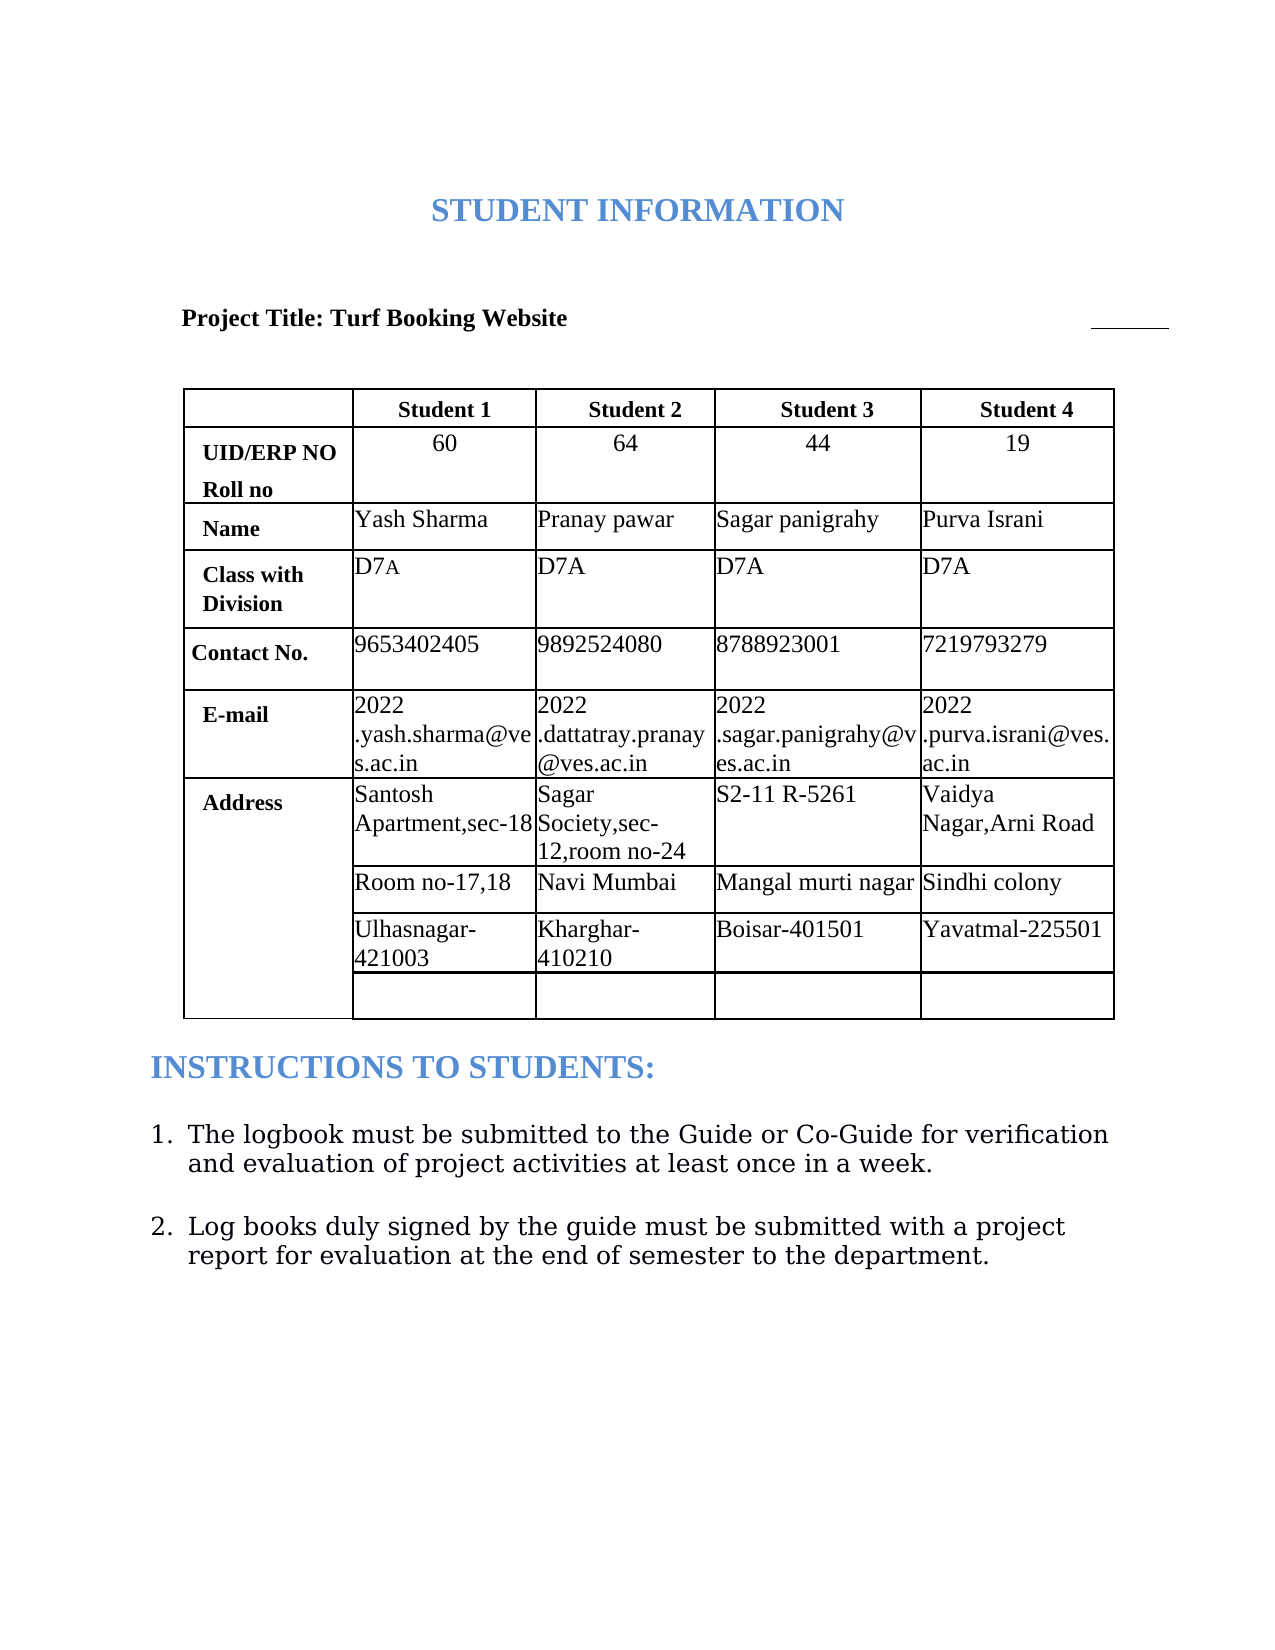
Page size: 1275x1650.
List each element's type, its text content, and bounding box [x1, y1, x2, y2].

table_cell Ulhasnagar-421003 [354, 914, 535, 971]
table_cell Yavatmal-225501 [922, 914, 1113, 971]
table_cell [354, 974, 535, 1018]
table_cell 19 [922, 428, 1113, 502]
subtitle Project Title: Turf Booking Website [150, 303, 1179, 332]
table_cell Sindhi colony [922, 867, 1113, 912]
table_header Student 2 [537, 390, 714, 426]
table_cell Address [185, 779, 352, 1018]
table_cell 7219793279 [922, 629, 1113, 688]
table_header [185, 390, 352, 426]
table_cell 60 [354, 428, 535, 502]
table_cell Kharghar-410210 [537, 914, 714, 971]
table_cell Boisar-401501 [716, 914, 920, 971]
table_cell Navi Mumbai [537, 867, 714, 912]
table_cell Sagar Society,sec-12,room no-24 [537, 779, 714, 865]
table_cell 8788923001 [716, 629, 920, 688]
table_cell 2022.dattatray.pranay@ves.ac.in [537, 691, 714, 777]
table_cell Contact No. [185, 629, 352, 688]
table_header Student 1 [354, 390, 535, 426]
table_cell D7A [537, 551, 714, 627]
list Log books duly signed by the guide must be submitted with a project report for evaluation at the end of semester to the department. [150, 1212, 1124, 1271]
table_cell Pranay pawar [537, 504, 714, 549]
table_cell Yash Sharma [354, 504, 535, 549]
table_cell 2022.purva.israni@ves.ac.in [922, 691, 1113, 777]
table_cell Vaidya Nagar,Arni Road [922, 779, 1113, 865]
table_header Student 4 [922, 390, 1113, 426]
table_cell 2022.yash.sharma@ves.ac.in [354, 691, 535, 777]
table_cell [716, 974, 920, 1018]
table_cell 44 [716, 428, 920, 502]
table_cell S2-11 R-5261 [716, 779, 920, 865]
table_cell Mangal murti nagar [716, 867, 920, 912]
table_cell 2022.sagar.panigrahy@ves.ac.in [716, 691, 920, 777]
table_cell Name [185, 504, 352, 549]
table_cell 64 [537, 428, 714, 502]
list The logbook must be submitted to the Guide or Co-Guide for verification and evaluation of project activities at least once in a week. [150, 1120, 1124, 1178]
table_header Student 3 [716, 390, 920, 426]
table_cell 9892524080 [537, 629, 714, 688]
table_cell Class with Division [185, 551, 352, 627]
table_cell Sagar panigrahy [716, 504, 920, 549]
table_cell D7A [354, 551, 535, 627]
table_cell 9653402405 [354, 629, 535, 688]
table_cell [537, 974, 714, 1018]
table_cell Purva Israni [922, 504, 1113, 549]
text STUDENT INFORMATION [119, 190, 1157, 229]
table_cell [922, 974, 1113, 1018]
table_cell Room no-17,18 [354, 867, 535, 912]
table_cell E-mail [185, 691, 352, 777]
text INSTRUCTIONS TO STUDENTS: [150, 490, 1179, 1086]
table_cell UID/ERP NO Roll no [185, 428, 352, 502]
table_cell D7A [716, 551, 920, 627]
table_cell D7A [922, 551, 1113, 627]
table_cell Santosh Apartment,sec-18 [354, 779, 535, 865]
